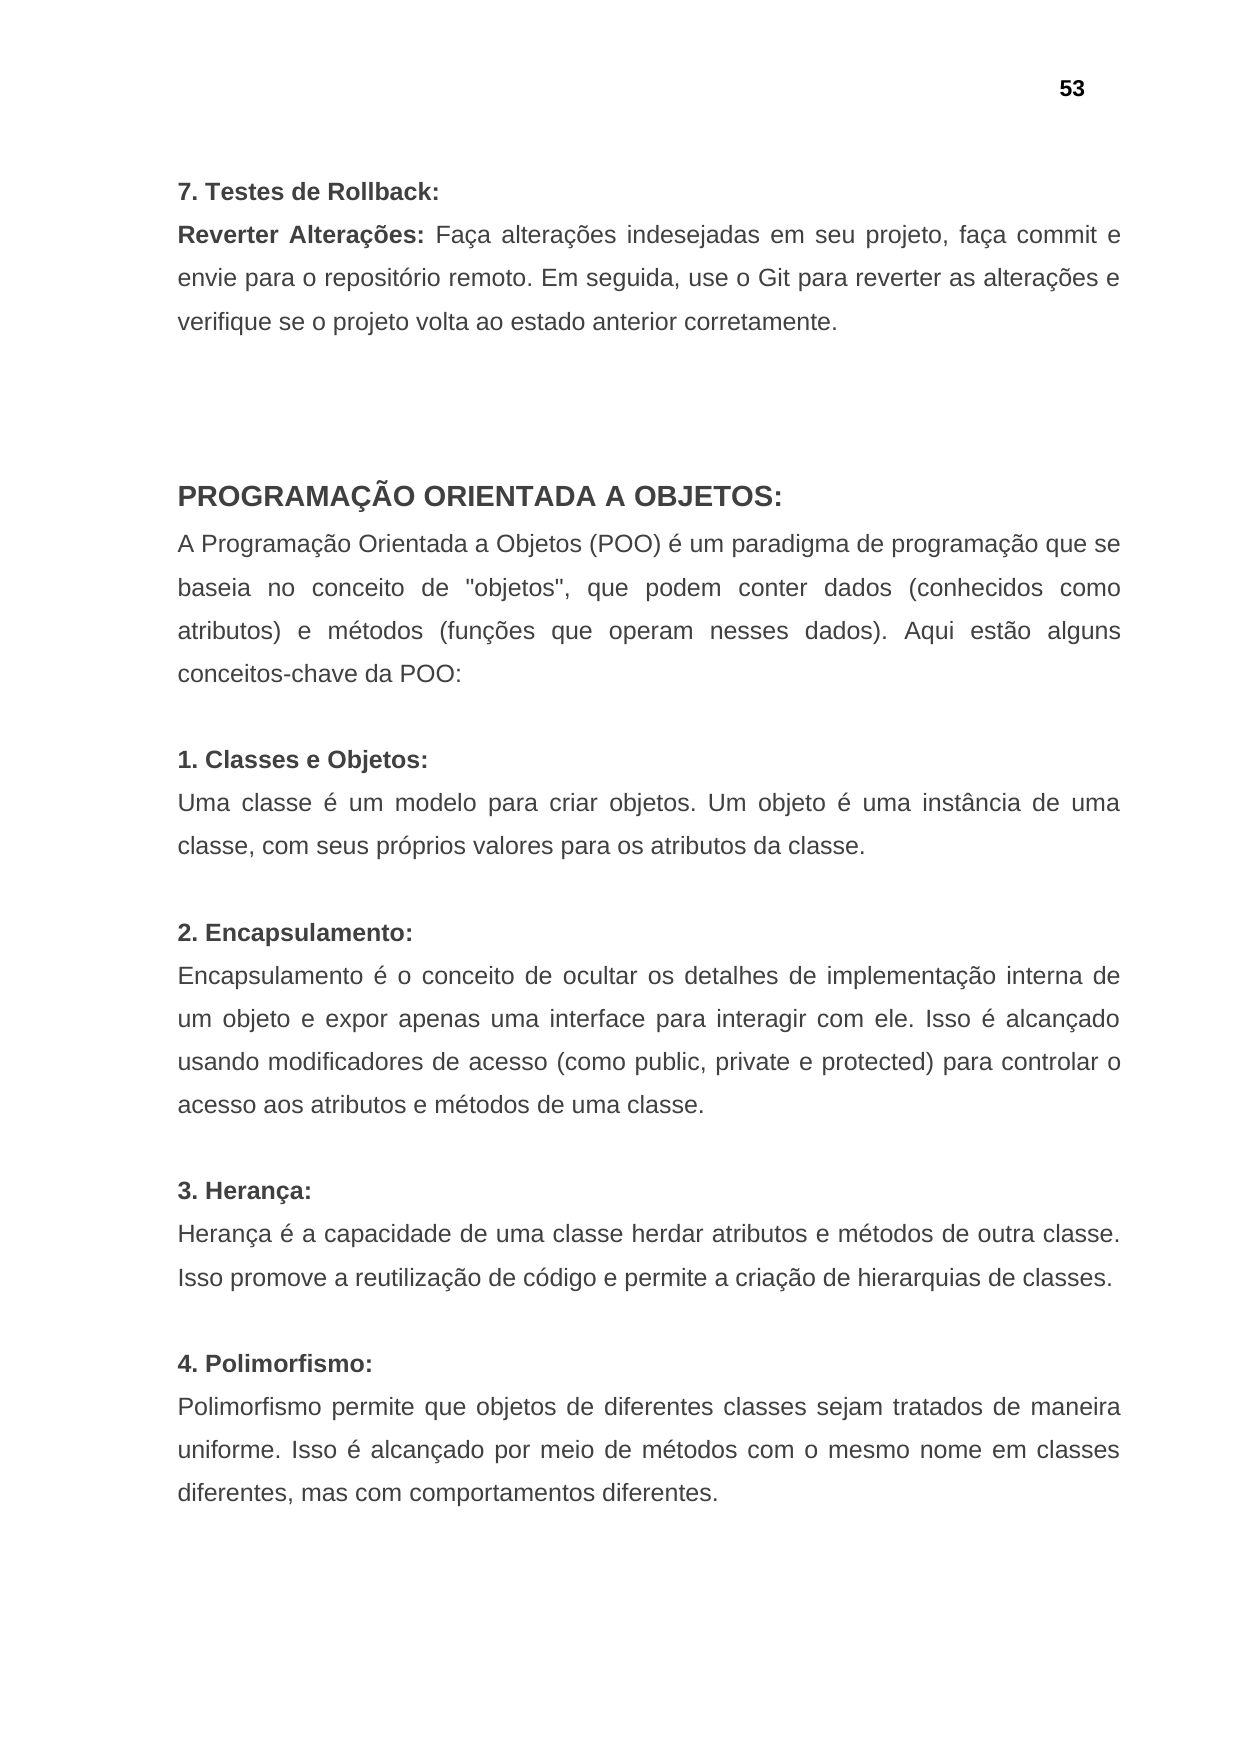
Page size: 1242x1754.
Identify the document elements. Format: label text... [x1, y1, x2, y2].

text 1. Classes e Objetos: [177, 745, 1122, 774]
text 2. Encapsulamento: [177, 917, 1122, 946]
text Encapsulamento é o conceito de ocultar os detalhes de implementação interna de um objeto e expor apenas uma interface para interagir com ele. Isso é alcançado usando modificadores de acesso (como public, private e protected) para controlar o acesso aos atributos e métodos de uma classe. [177, 961, 1122, 1119]
text 7. Testes de Rollback: [177, 177, 1122, 206]
text Herança é a capacidade de uma classe herdar atributos e métodos de outra classe. Isso promove a reutilização de código e permite a criação de hierarquias de classes. [177, 1219, 1122, 1291]
text Polimorfismo permite que objetos de diferentes classes sejam tratados de maneira uniforme. Isso é alcançado por meio de métodos com o mesmo nome em classes diferentes, mas com comportamentos diferentes. [177, 1392, 1122, 1507]
text PROGRAMAÇÃO ORIENTADA A OBJETOS: [177, 479, 1122, 513]
text Uma classe é um modelo para criar objetos. Um objeto é uma instância de uma classe, com seus próprios valores para os atributos da classe. [177, 788, 1122, 860]
text 4. Polimorfismo: [177, 1349, 1122, 1377]
text 3. Herança: [177, 1176, 1122, 1205]
text A Programação Orientada a Objetos (POO) é um paradigma de programação que se baseia no conceito de "objetos", que podem conter dados (conhecidos como atributos) e métodos (funções que operam nesses dados). Aqui estão alguns conceitos-chave da POO: [177, 529, 1122, 687]
